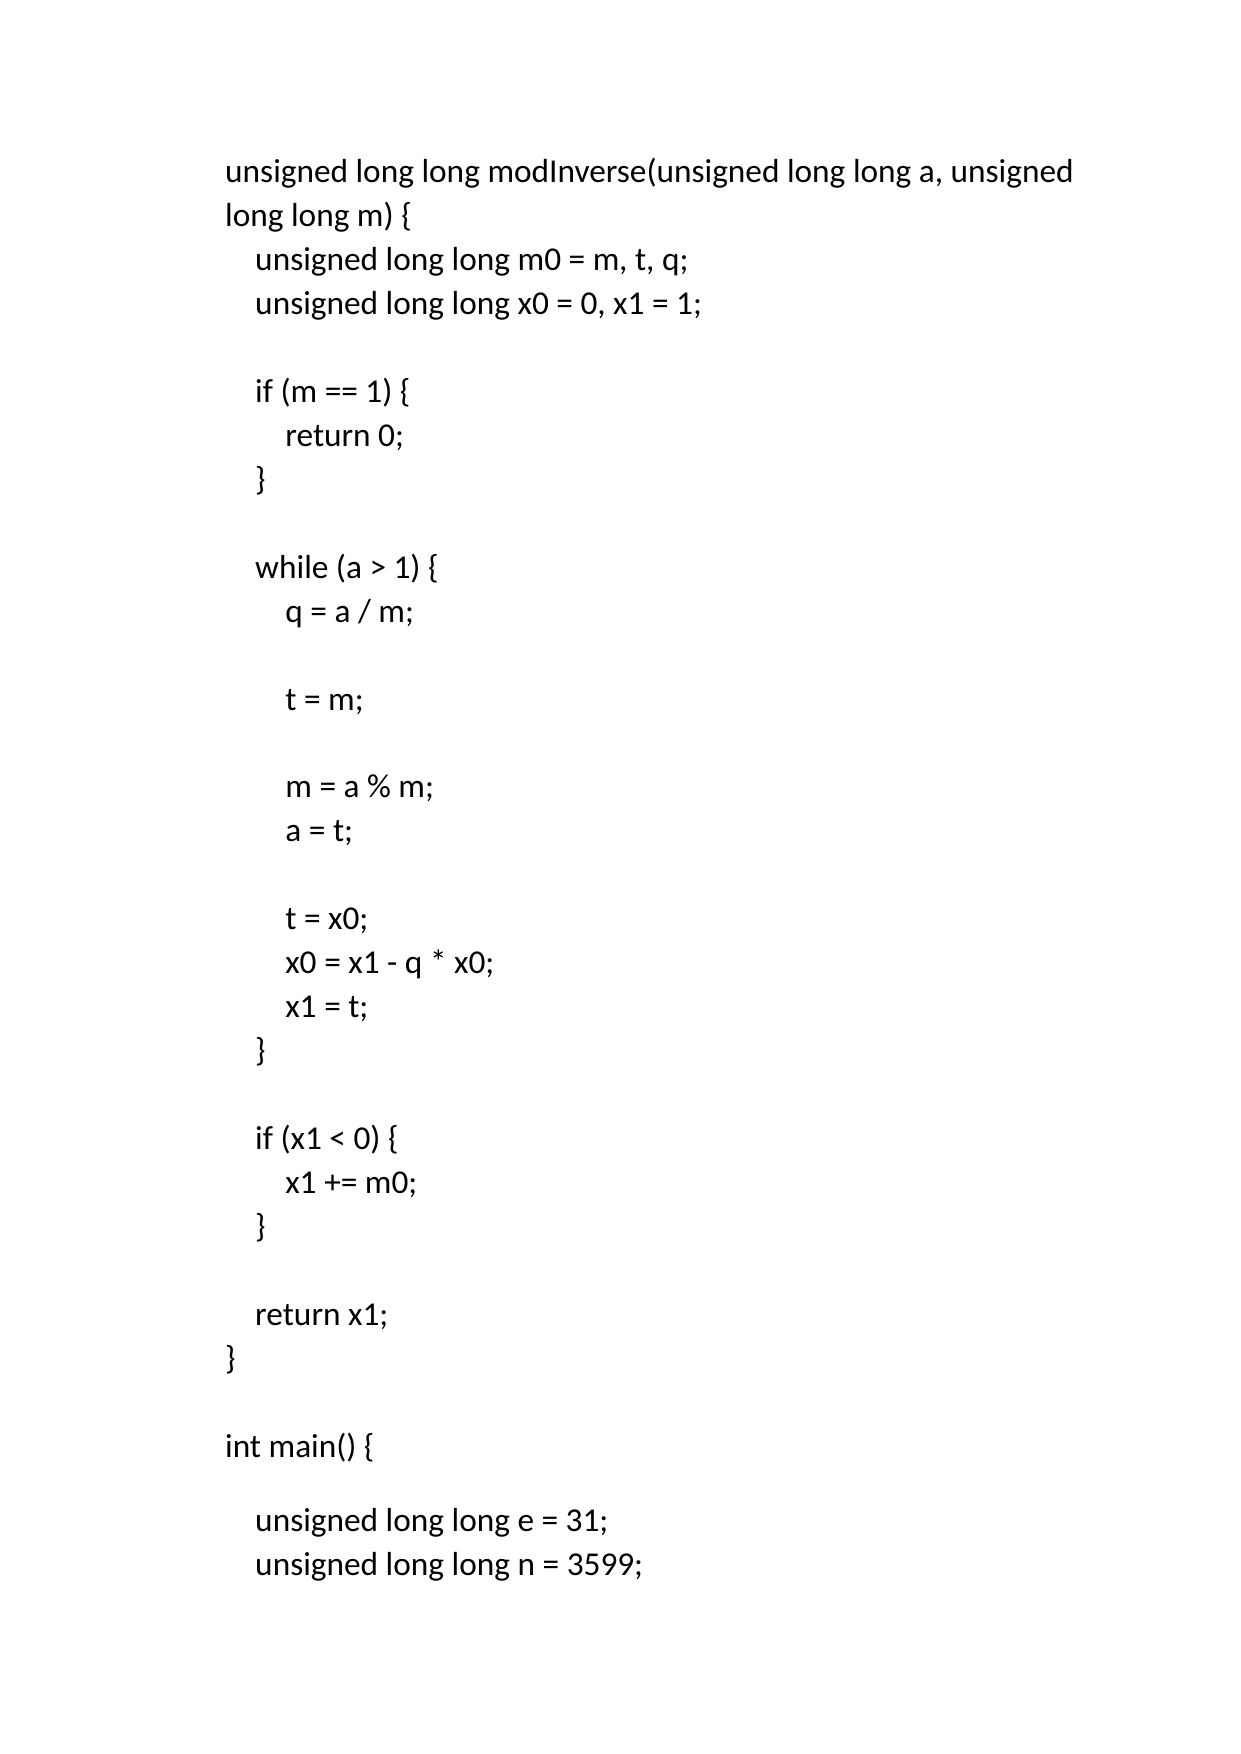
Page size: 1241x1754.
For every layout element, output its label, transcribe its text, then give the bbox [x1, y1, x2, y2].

list while (a > 1) { [225, 546, 1090, 586]
list unsigned long long modInverse(unsigned long long a, unsigned long long m) { [225, 150, 1090, 235]
list t = m; [225, 677, 1090, 718]
list unsigned long long e = 31; [225, 1499, 1090, 1540]
list int main() { [225, 1425, 1090, 1466]
list } [225, 1337, 1090, 1378]
list unsigned long long m0 = m, t, q; [225, 238, 1090, 279]
list x0 = x1 - q * x0; [225, 941, 1090, 982]
list t = x0; [225, 897, 1090, 938]
list return 0; [225, 414, 1090, 454]
list a = t; [225, 809, 1090, 850]
list } [225, 1029, 1090, 1070]
list return x1; [225, 1293, 1090, 1334]
list x1 = t; [225, 985, 1090, 1026]
list } [225, 458, 1090, 498]
list unsigned long long n = 3599; [225, 1543, 1090, 1584]
list m = a % m; [225, 765, 1090, 806]
list if (x1 < 0) { [225, 1117, 1090, 1158]
list } [225, 1205, 1090, 1246]
list if (m == 1) { [225, 370, 1090, 411]
list unsigned long long x0 = 0, x1 = 1; [225, 282, 1090, 323]
list x1 += m0; [225, 1161, 1090, 1202]
list q = a / m; [225, 589, 1090, 630]
